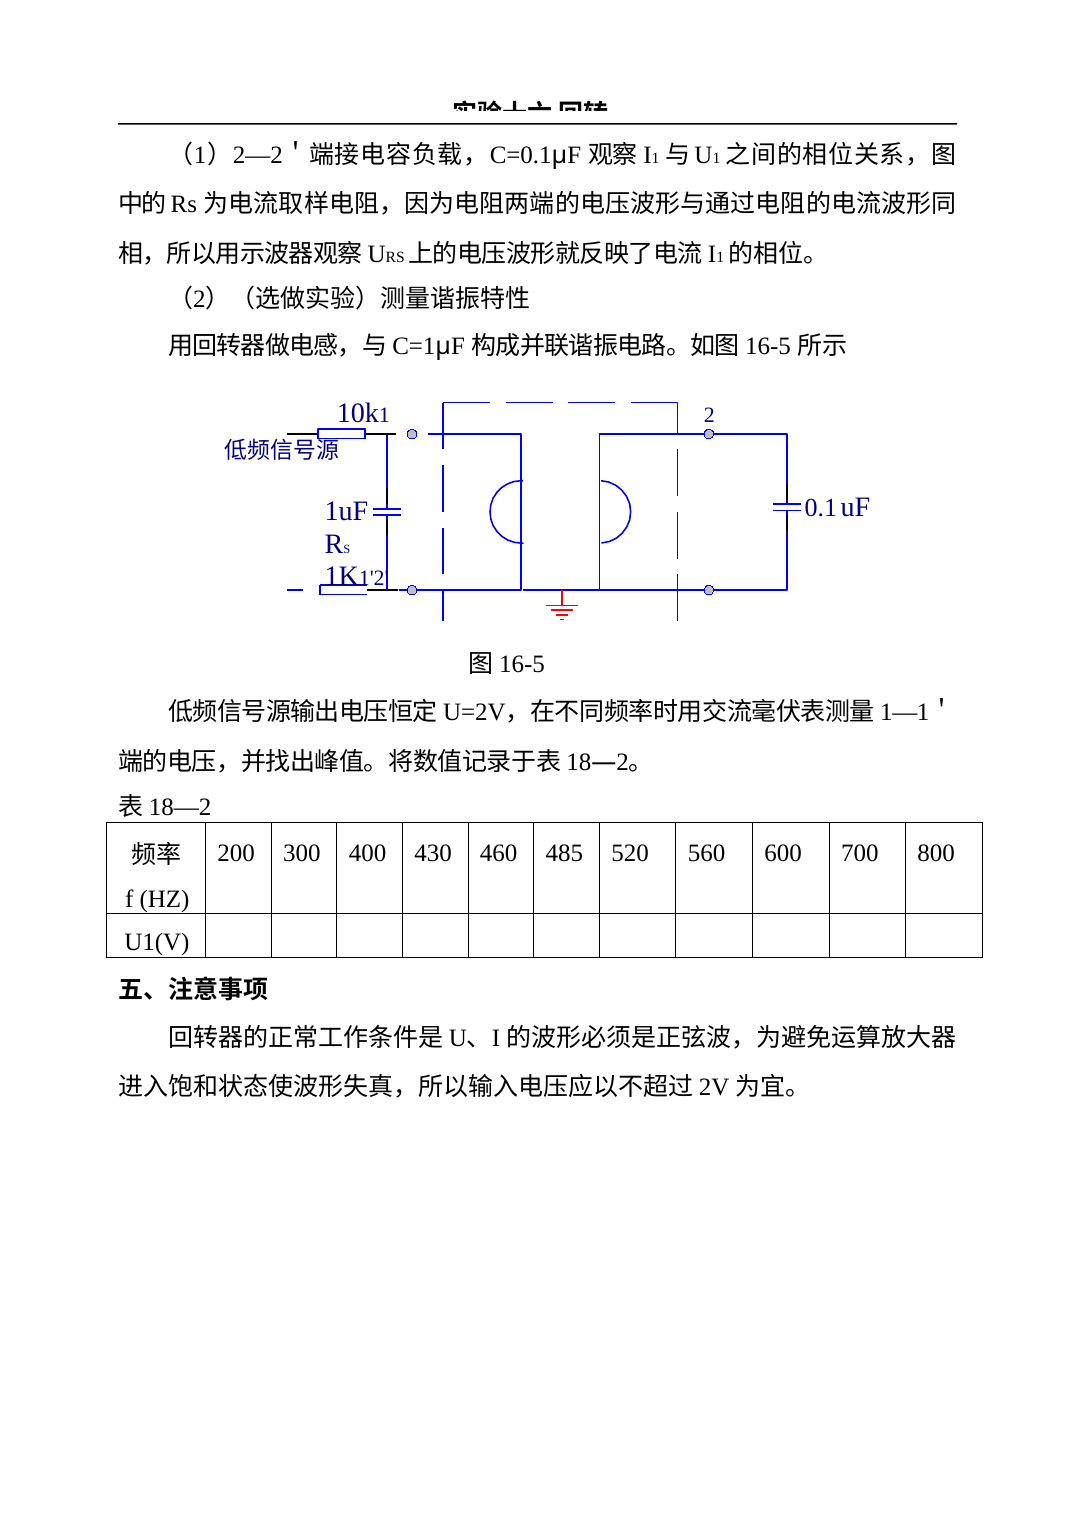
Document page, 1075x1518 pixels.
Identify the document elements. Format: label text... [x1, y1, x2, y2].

subtitle 五、注意事项 [118, 969, 1043, 1005]
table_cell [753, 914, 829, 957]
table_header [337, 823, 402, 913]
text （1）2—2＇端接电容负载，C=0.1μF 观察 I1 与 U1 之间的相位关系，图中的 Rs 为电流取样电阻，因为电阻两端的电压波形与通过电阻的电流波形同相，所以用示波器观察 URS 上的电压波形就反映了电流 I1 的相位。 [118, 134, 957, 269]
text （2）（选做实验）测量谐振特性 [168, 282, 1043, 314]
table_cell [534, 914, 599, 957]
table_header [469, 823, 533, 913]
text 图 16-5 [96, 644, 917, 680]
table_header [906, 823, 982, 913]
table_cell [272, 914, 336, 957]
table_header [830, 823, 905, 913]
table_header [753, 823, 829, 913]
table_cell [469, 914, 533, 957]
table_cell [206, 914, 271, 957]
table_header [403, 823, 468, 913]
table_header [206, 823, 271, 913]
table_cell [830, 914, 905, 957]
subtitle uF [96, 490, 870, 523]
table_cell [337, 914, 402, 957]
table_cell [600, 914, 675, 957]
text 表 18—2 [118, 790, 1043, 822]
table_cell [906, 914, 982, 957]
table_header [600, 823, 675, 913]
text 低频信号源输出电压恒定 U=2V，在不同频率时用交流毫伏表测量 1—1＇ 端的电压，并找出峰值。将数值记录于表 18—2。 [118, 692, 968, 777]
text 用回转器做电感，与 C=1μF 构成并联谐振电路。如图 16-5 所示 [168, 326, 1043, 362]
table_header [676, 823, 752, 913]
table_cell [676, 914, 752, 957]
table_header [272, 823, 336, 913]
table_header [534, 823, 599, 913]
text 回转器的正常工作条件是 U、I 的波形必须是正弦波，为避免运算放大器进入饱和状态使波形失真，所以输入电压应以不超过 2V 为宜。 [118, 1017, 964, 1102]
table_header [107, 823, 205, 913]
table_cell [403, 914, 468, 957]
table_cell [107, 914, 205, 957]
